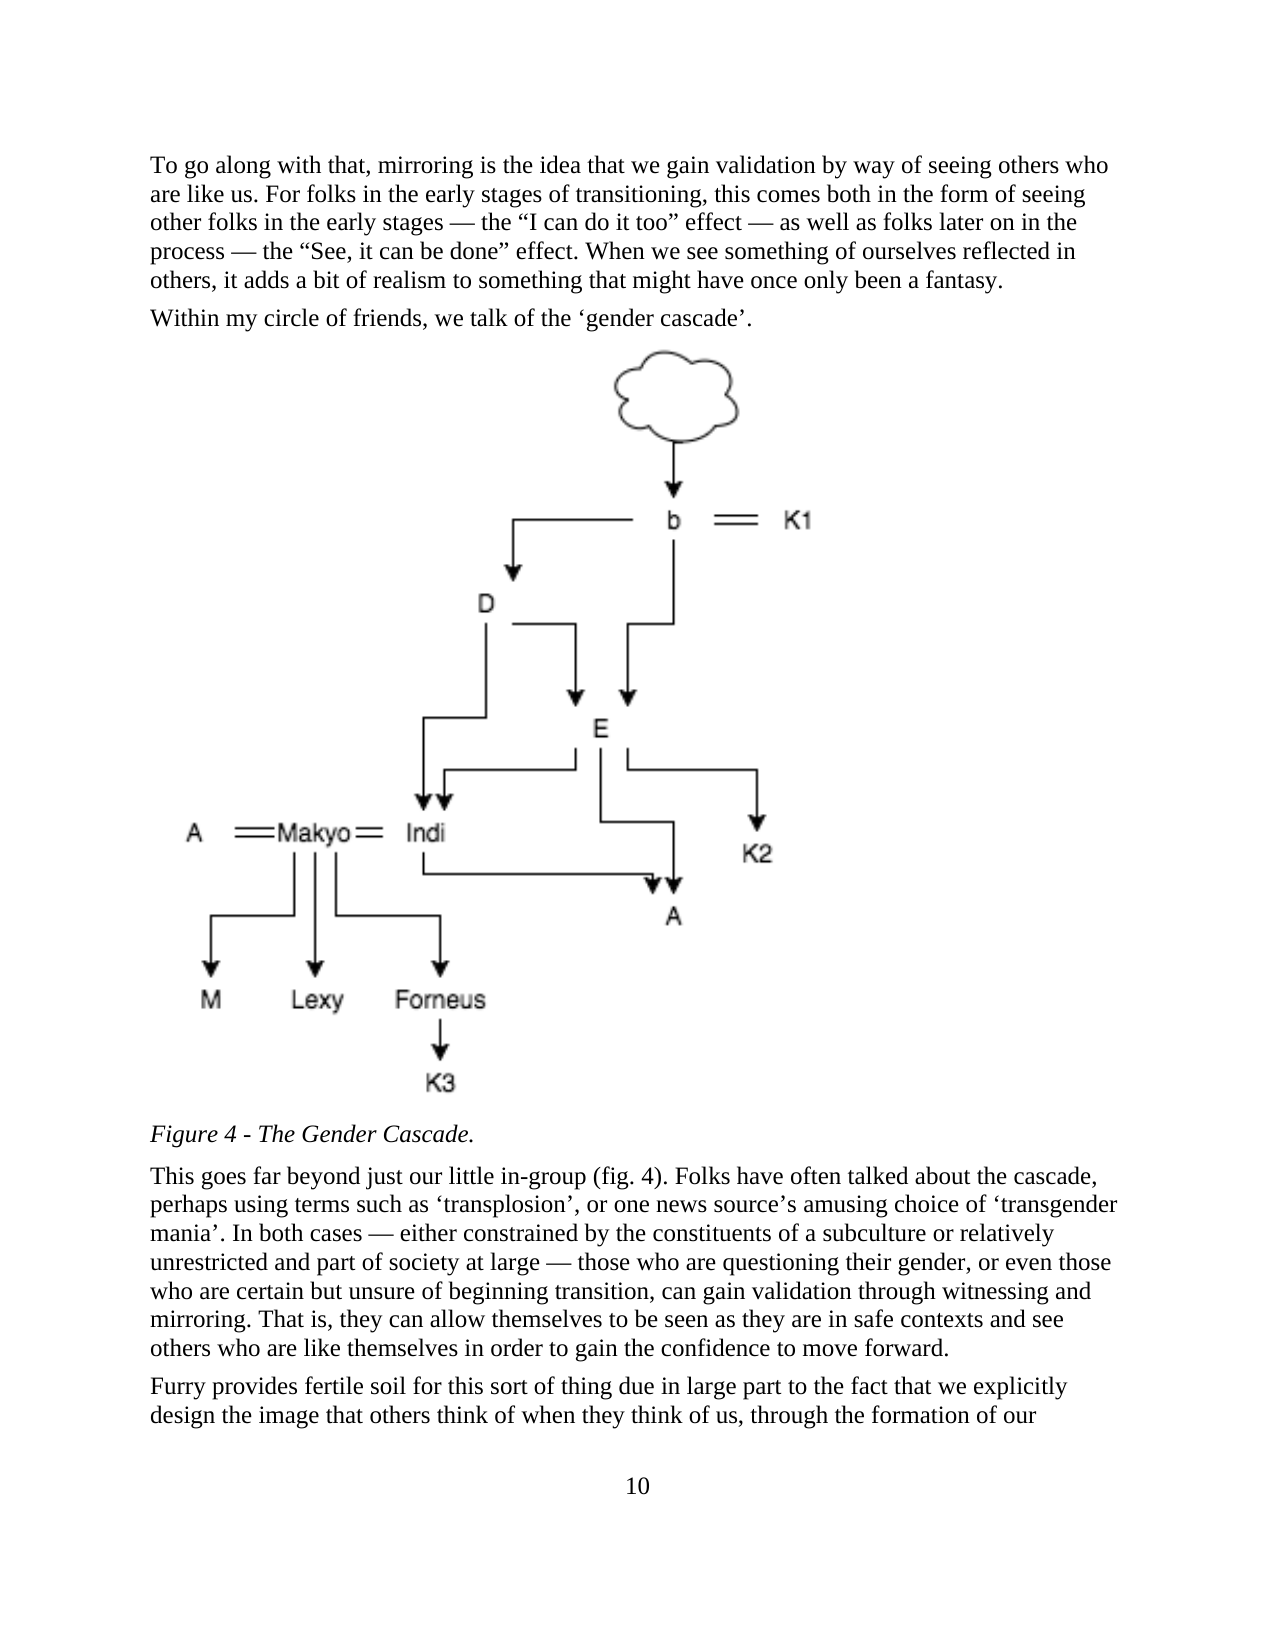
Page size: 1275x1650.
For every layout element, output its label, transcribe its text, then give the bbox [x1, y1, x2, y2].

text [150, 1371, 1125, 1428]
text This goes far beyond just our little in-group (fig. 4). Folks have often talked about the cascade, perhaps using terms such as ‘transplosion’, or one news source’s amusing choice of ‘transgender mania’. In both cases — either constrained by the constituents of a subculture or relatively unrestricted and part of society at large — those who are questioning their gender, or even those who are certain but unsure of beginning transition, can gain validation through witnessing and mirroring. That is, they can allow themselves to be seen as they are in safe contexts and see others who are like themselves in order to gain the confidence to move forward. [150, 1161, 1125, 1362]
text To go along with that, mirroring is the idea that we gain validation by way of seeing others who are like us. For folks in the early stages of transitioning, this comes both in the form of seeing other folks in the early stages — the “I can do it too” effect — as well as folks later on in the process — the “See, it can be done” effect. When we see something of ourselves reflected in others, it adds a bit of realism to something that might have once only been a fantasy. [150, 150, 1125, 294]
text Within my circle of friends, we talk of the ‘gender cascade’. [150, 303, 1125, 331]
text Figure 4 - The Gender Cascade. [150, 1119, 1125, 1148]
